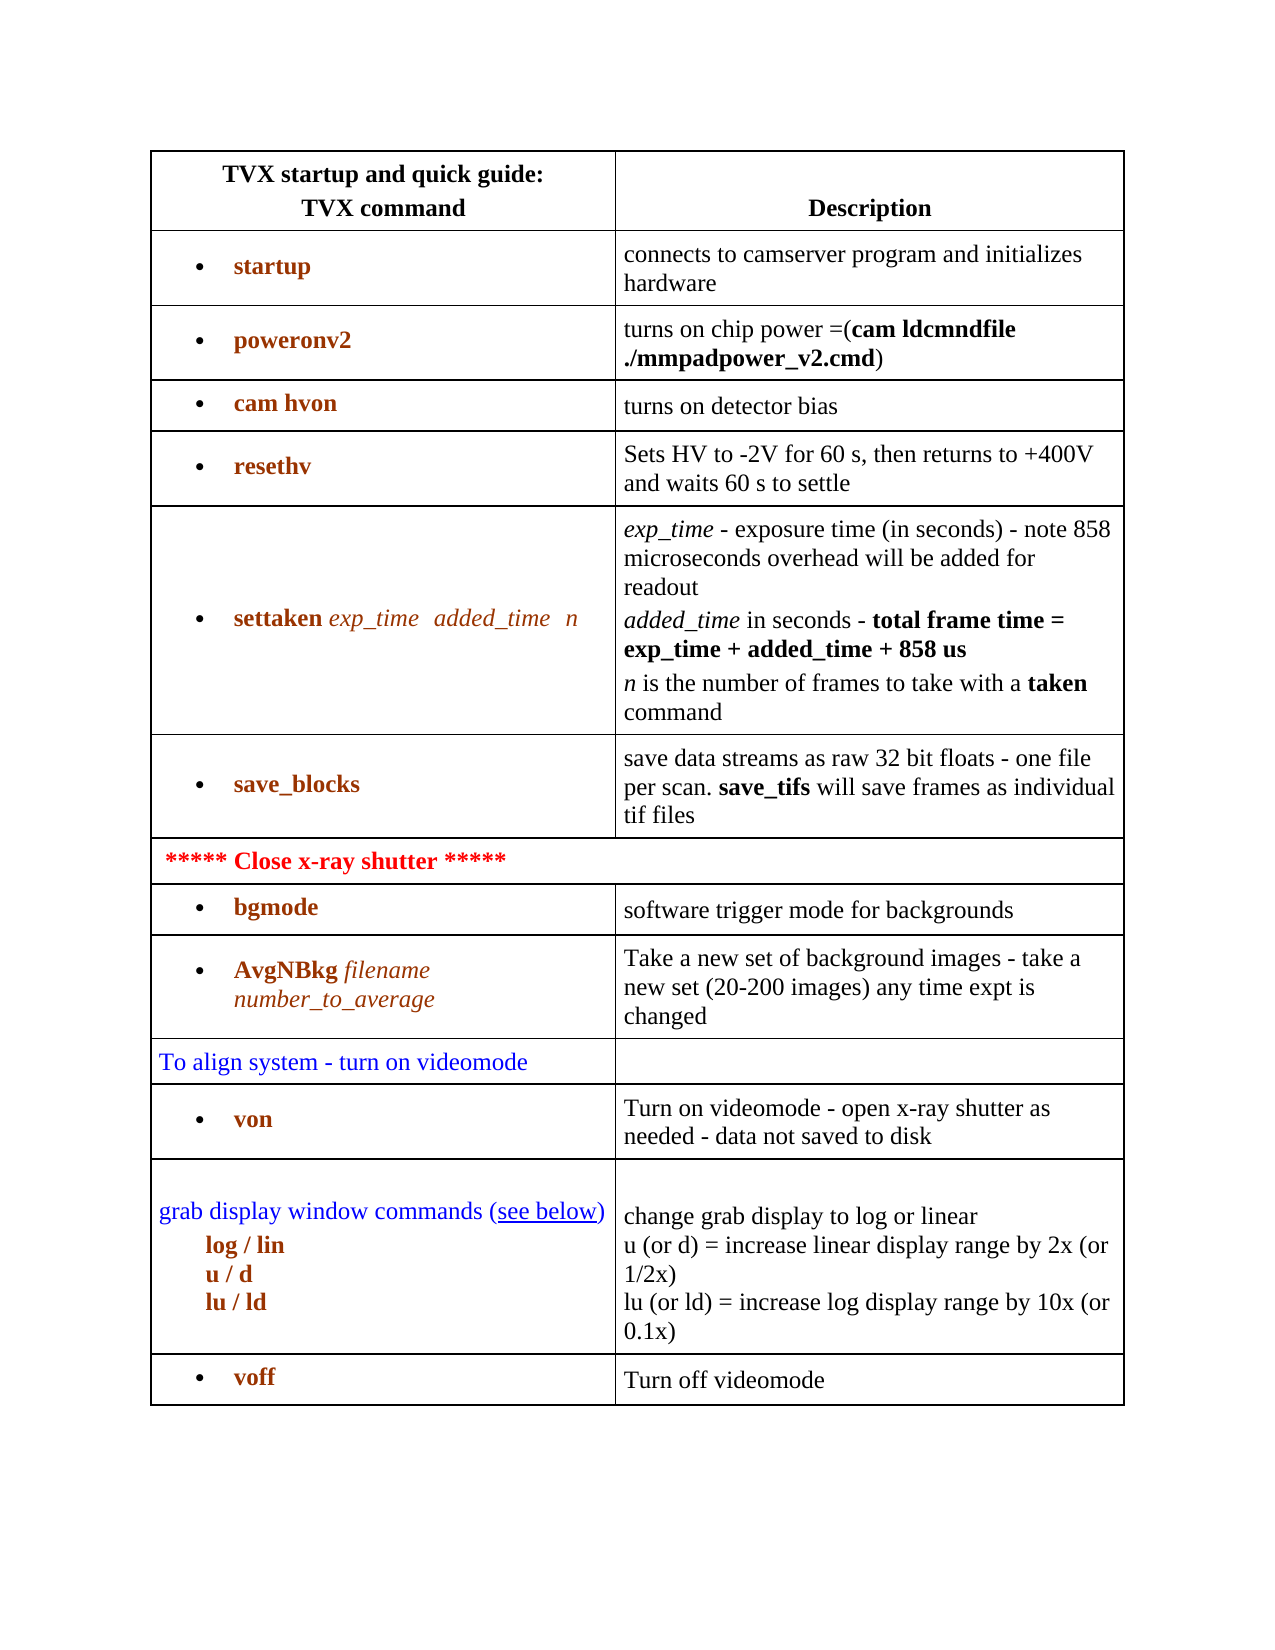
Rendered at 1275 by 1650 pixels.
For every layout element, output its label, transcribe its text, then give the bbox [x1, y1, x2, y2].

table_header Description [616, 152, 1123, 230]
table_cell AvgNBkg filename number_to_average [152, 936, 615, 1037]
table_cell Turn on videomode - open x-ray shutter as needed - data not saved to disk [616, 1085, 1123, 1158]
table_header TVX startup and quick guide: TVX command [152, 152, 615, 230]
table_cell connects to camserver program and initializes hardware [616, 231, 1123, 304]
table_cell exp_time - exposure time (in seconds) - note 858 microseconds overhead will be added for readout added_time in seconds - total frame time = exp_time + added_time + 858 us n is the number of frames to take with a taken command [616, 507, 1123, 733]
table_cell ***** Close x-ray shutter ***** [152, 839, 1123, 883]
table_cell turns on detector bias [616, 381, 1123, 430]
table_cell [616, 1039, 1123, 1083]
table_cell von [152, 1085, 615, 1158]
table_cell Take a new set of background images - take a new set (20-200 images) any time expt is changed [616, 936, 1123, 1037]
table_cell save data streams as raw 32 bit floats - one file per scan. save_tifs will save frames as individual tif files [616, 735, 1123, 837]
table_cell change grab display to log or linear u (or d) = increase linear display range by 2x (or 1/2x) lu (or ld) = increase log display range by 10x (or 0.1x) [616, 1160, 1123, 1353]
table_cell startup [152, 231, 615, 304]
table_cell grab display window commands (see below) log / lin u / d lu / ld [152, 1160, 615, 1353]
table_cell cam hvon [152, 381, 615, 430]
table_cell settaken exp_time added_time n [152, 507, 615, 733]
table_cell turns on chip power =(cam ldcmndfile ./mmpadpower_v2.cmd) [616, 306, 1123, 379]
table_cell bgmode [152, 885, 615, 934]
table_cell poweronv2 [152, 306, 615, 379]
table_cell To align system - turn on videomode [152, 1039, 615, 1083]
table_cell voff [152, 1355, 615, 1404]
table_cell software trigger mode for backgrounds [616, 885, 1123, 934]
table_cell Sets HV to -2V for 60 s, then returns to +400V and waits 60 s to settle [616, 432, 1123, 505]
table_cell save_blocks [152, 735, 615, 837]
table_cell Turn off videomode [616, 1355, 1123, 1404]
table_cell resethv [152, 432, 615, 505]
